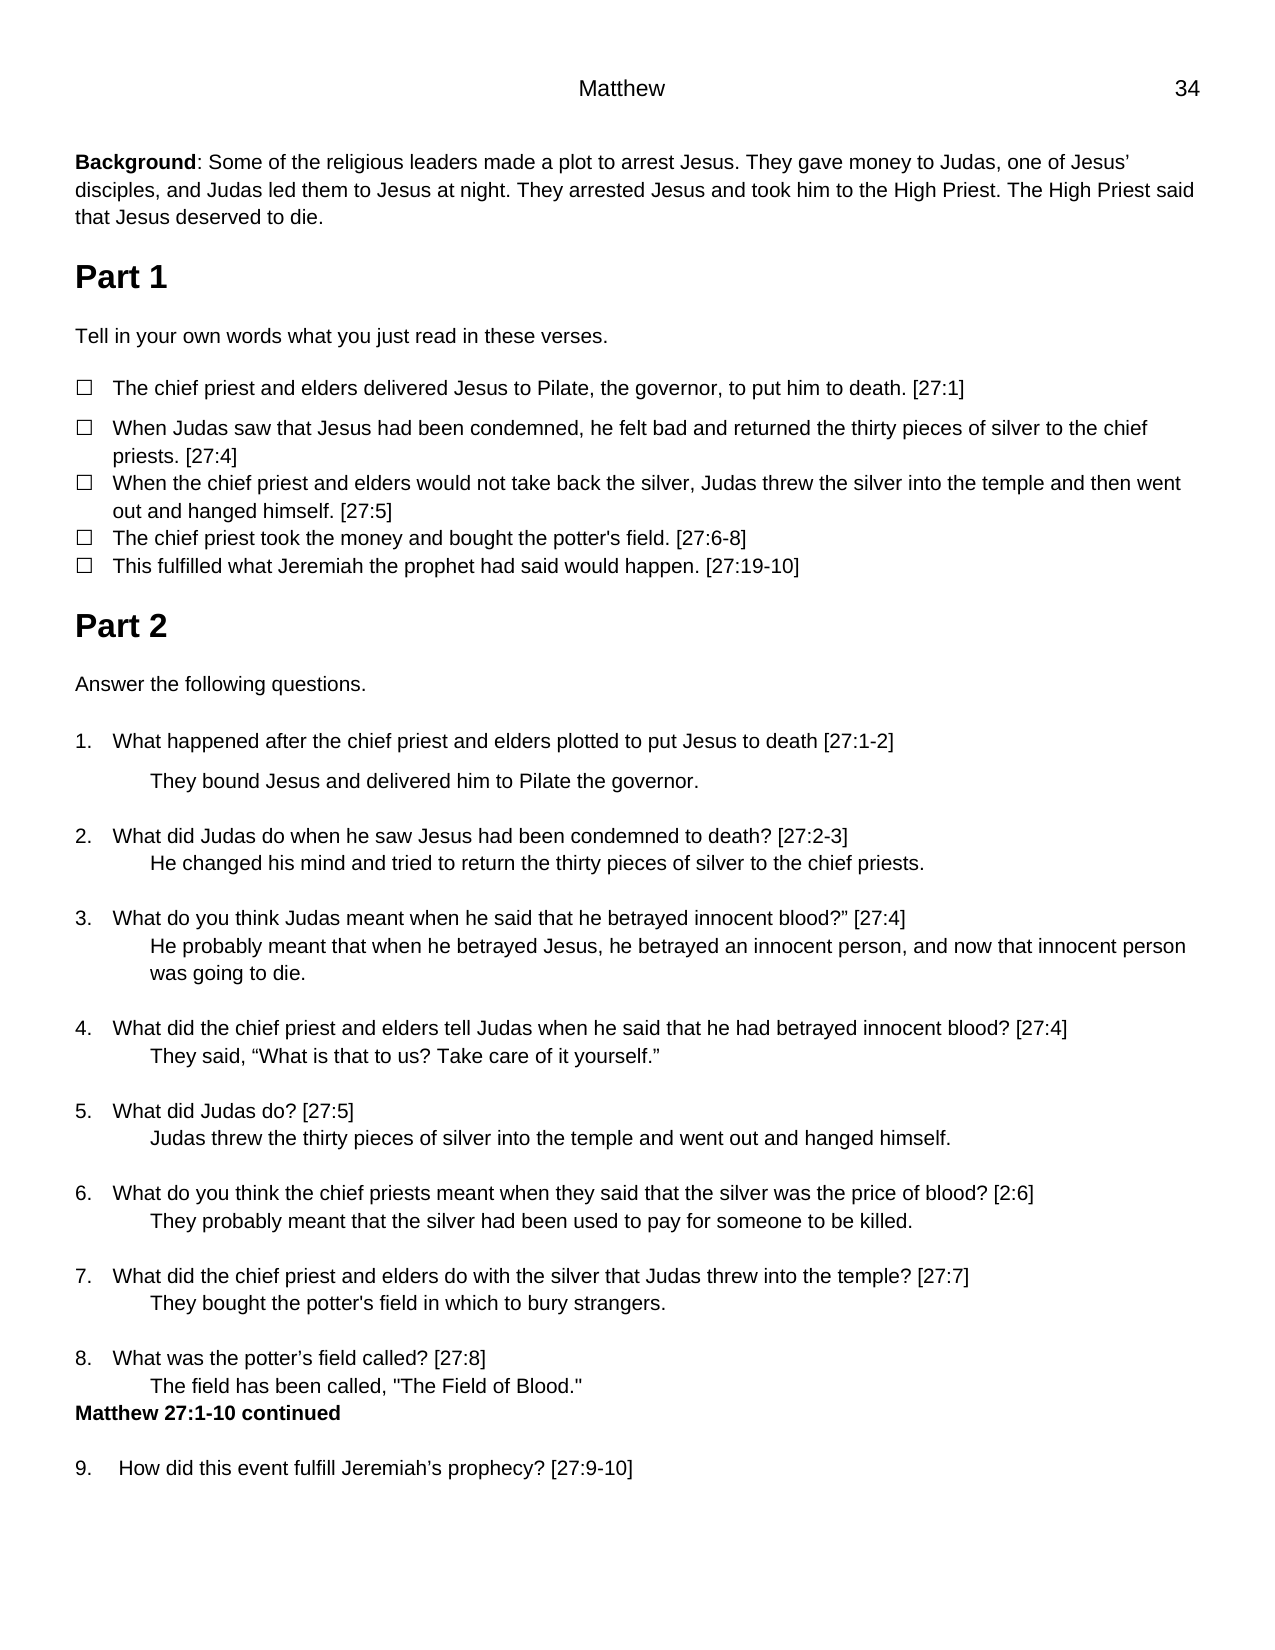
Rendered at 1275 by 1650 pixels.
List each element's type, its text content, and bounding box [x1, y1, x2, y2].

text Background: Some of the religious leaders made a plot to arrest Jesus. They gave money to Judas, one of Jesus’ disciples, and Judas led them to Jesus at night. They arrested Jesus and took him to the High Priest. The High Priest said that Jesus deserved to die. [75, 150, 1200, 229]
list What did Judas do? [27:5] [75, 1099, 1200, 1123]
text They said, “What is that to us? Take care of it yourself.” [150, 1044, 1200, 1068]
text They bound Jesus and delivered him to Pilate the governor. [150, 769, 1200, 793]
text Answer the following questions. [75, 672, 1200, 696]
text Judas threw the thirty pieces of silver into the temple and went out and hanged himself. [150, 1126, 1200, 1150]
list What did the chief priest and elders do with the silver that Judas threw into the temple? [27:7] [75, 1264, 1200, 1288]
list The chief priest and elders delivered Jesus to Pilate, the governor, to put him to death. [27:1] [75, 376, 1200, 400]
text He changed his mind and tried to return the thirty pieces of silver to the chief priests. [150, 851, 1200, 875]
list When Judas saw that Jesus had been condemned, he felt bad and returned the thirty pieces of silver to the chief priests. [27:4] [75, 416, 1200, 467]
text Tell in your own words what you just read in these verses. [75, 323, 1200, 347]
text They probably meant that the silver had been used to pay for someone to be killed. [150, 1209, 1200, 1233]
list What did the chief priest and elders tell Judas when he said that he had betrayed innocent blood? [27:4] [75, 1016, 1200, 1040]
text Part 1 [75, 257, 1200, 296]
text The field has been called, "The Field of Blood." [150, 1374, 1200, 1398]
list What do you think the chief priests meant when they said that the silver was the price of blood? [2:6] [75, 1181, 1200, 1205]
text They bought the potter's field in which to bury strangers. [150, 1291, 1200, 1315]
list What was the potter’s field called? [27:8] [75, 1346, 1200, 1370]
list What did Judas do when he saw Jesus had been condemned to death? [27:2-3] [75, 824, 1200, 848]
list What do you think Judas meant when he said that he betrayed innocent blood?” [27:4] [75, 906, 1200, 930]
list The chief priest took the money and bought the potter's field. [27:6-8] [75, 526, 1200, 550]
list When the chief priest and elders would not take back the silver, Judas threw the silver into the temple and then went out and hanged himself. [27:5] [75, 471, 1200, 522]
list How did this event fulfill Jeremiah’s prophecy? [27:9-10] [75, 1456, 1200, 1480]
list This fulfilled what Jeremiah the prophet had said would happen. [27:19-10] [75, 553, 1200, 577]
text Matthew 27:1-10 continued [75, 1401, 1200, 1425]
text He probably meant that when he betrayed Jesus, he betrayed an innocent person, and now that innocent person was going to die. [150, 934, 1200, 985]
list What happened after the chief priest and elders plotted to put Jesus to death [27:1-2] [75, 729, 1200, 753]
text Part 2 [75, 606, 1200, 644]
